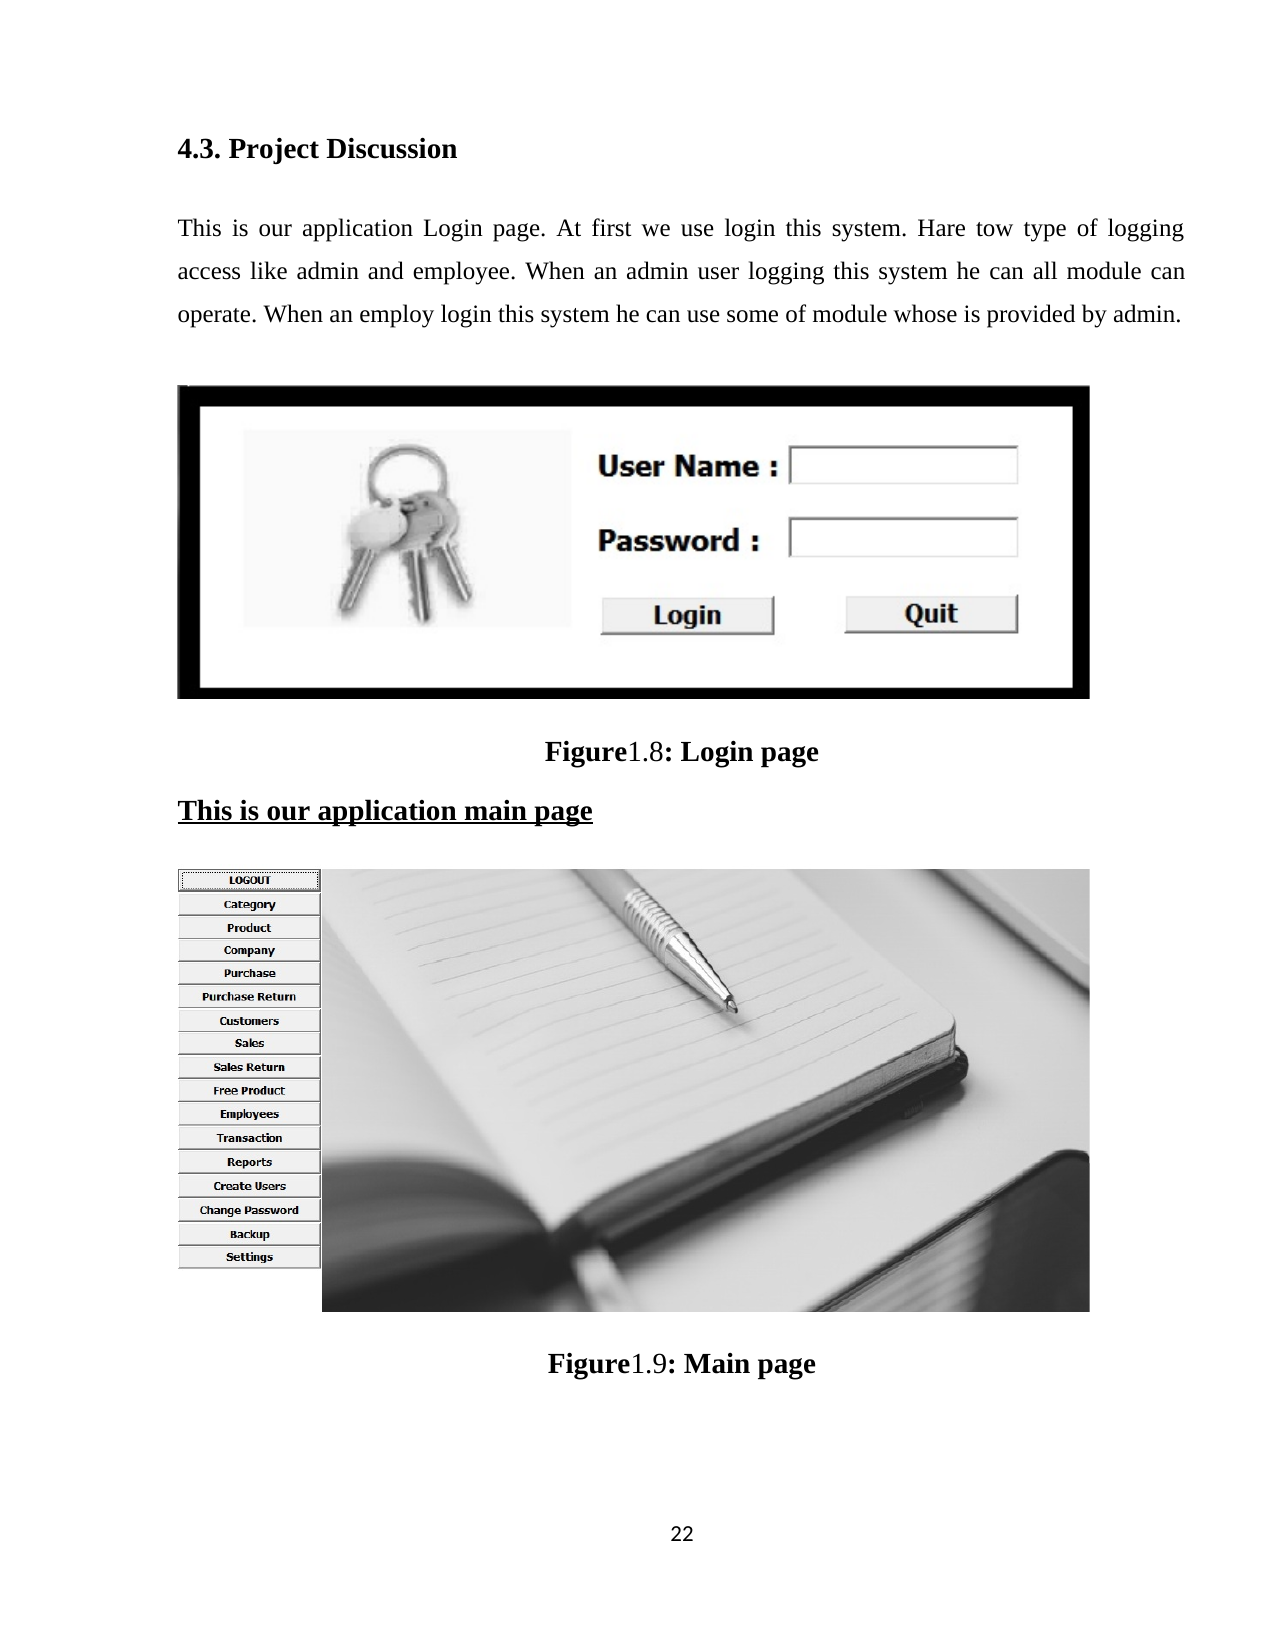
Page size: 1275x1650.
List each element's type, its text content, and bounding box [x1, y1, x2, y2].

text This is our application Login page. At first we use login this system. Hare tow type of logging access like admin and employee. When an admin user logging this system he can all module can operate. When an employ login this system he can use some of module whose is provided by admin. [177, 213, 1186, 328]
text Figure1.8: Login page [177, 734, 1186, 767]
text Figure1.9: Main page [177, 1347, 1186, 1380]
text This is our application main page [177, 793, 1186, 827]
picture [177, 864, 1090, 1312]
picture [177, 385, 1090, 699]
subtitle 4.3. Project Discussion [177, 131, 1186, 165]
